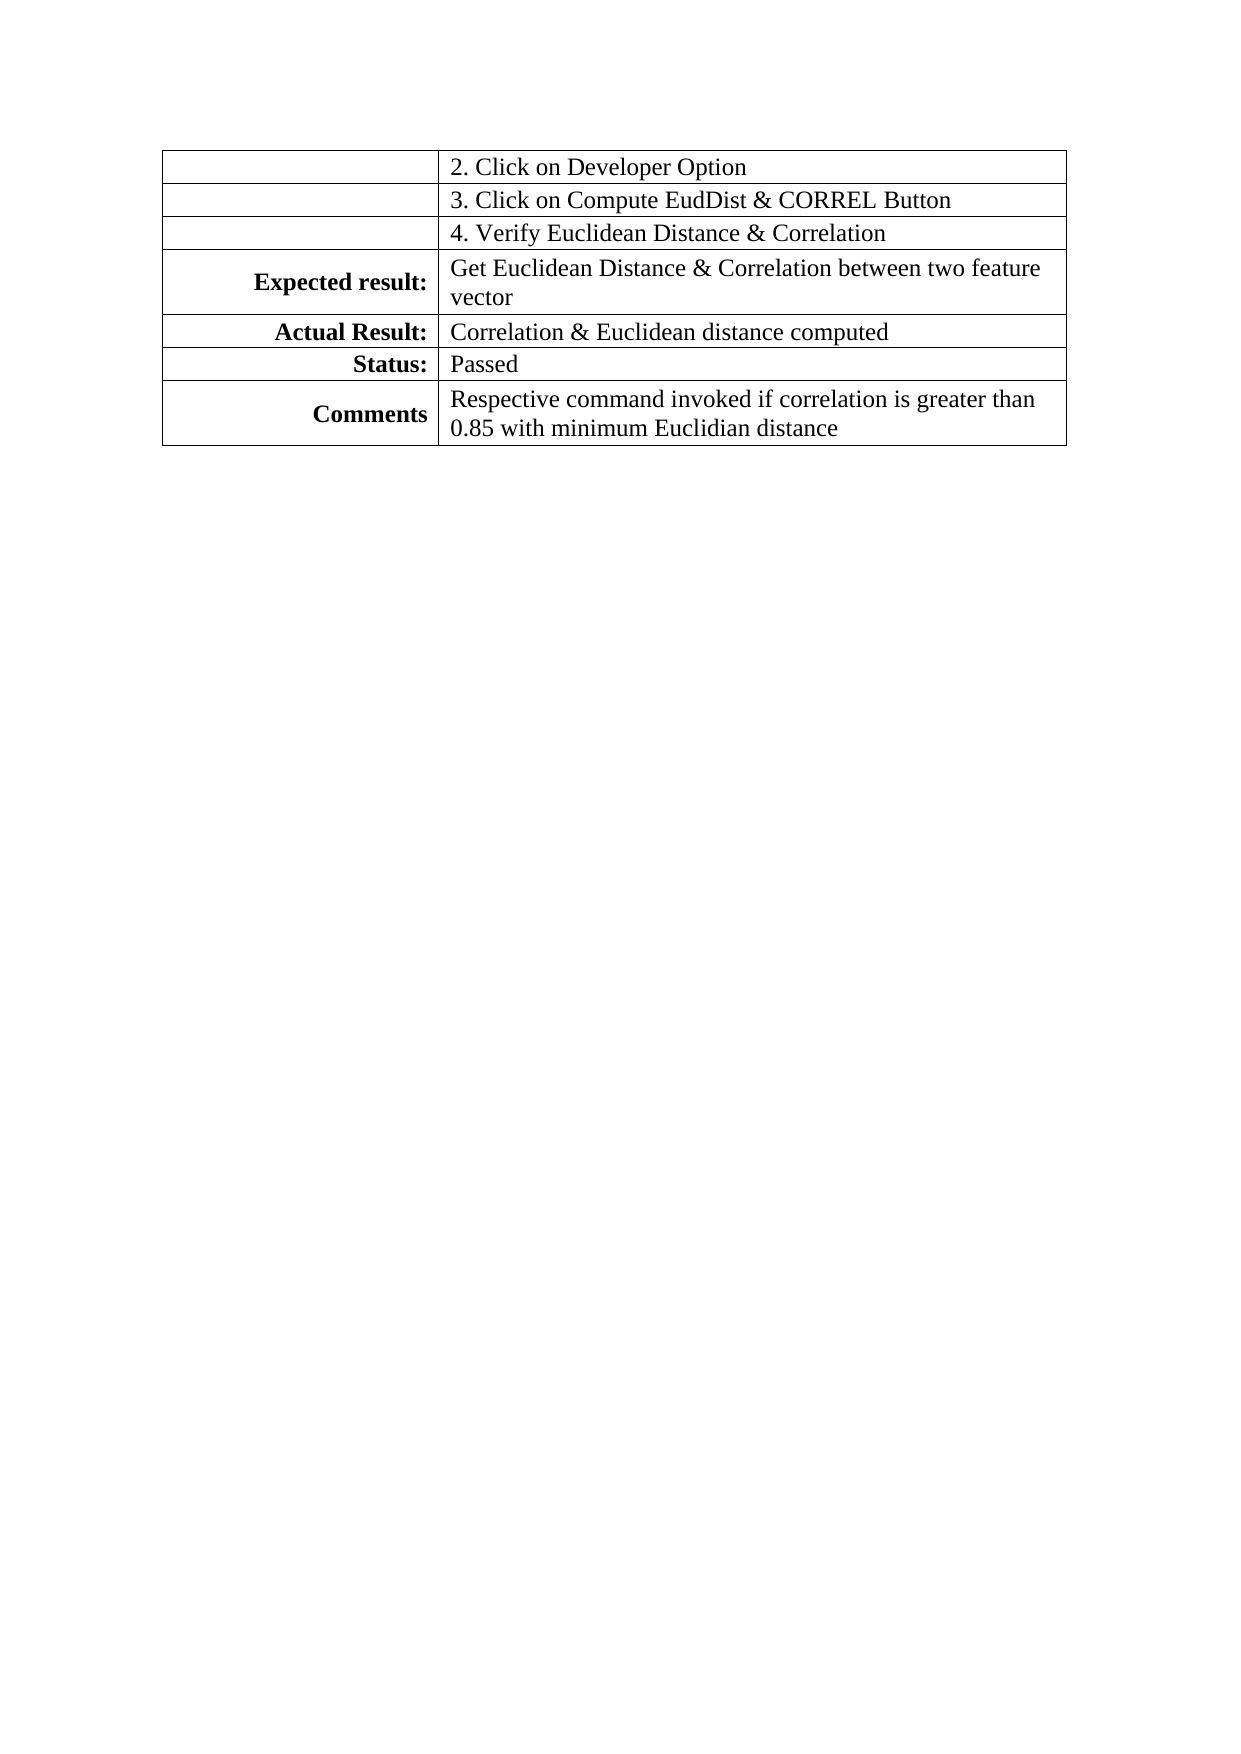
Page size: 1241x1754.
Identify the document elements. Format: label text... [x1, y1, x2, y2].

table_cell 2. Click on Developer Option [439, 151, 1066, 183]
table_cell [163, 217, 438, 248]
table_cell 3. Click on Compute EudDist & CORREL Button [439, 184, 1066, 216]
table_cell Comments [163, 381, 438, 445]
table_cell Actual Result: [163, 315, 438, 347]
table_cell Correlation & Euclidean distance computed [439, 315, 1066, 347]
table_cell Passed [439, 348, 1066, 380]
table_cell Expected result: [163, 250, 438, 314]
table_cell Status: [163, 348, 438, 380]
table_cell 4. Verify Euclidean Distance & Correlation [439, 217, 1066, 248]
table_cell [163, 151, 438, 183]
table_cell Respective command invoked if correlation is greater than 0.85 with minimum Euclidian distance [439, 381, 1066, 445]
table_cell [163, 184, 438, 216]
table_cell Get Euclidean Distance & Correlation between two feature vector [439, 250, 1066, 314]
